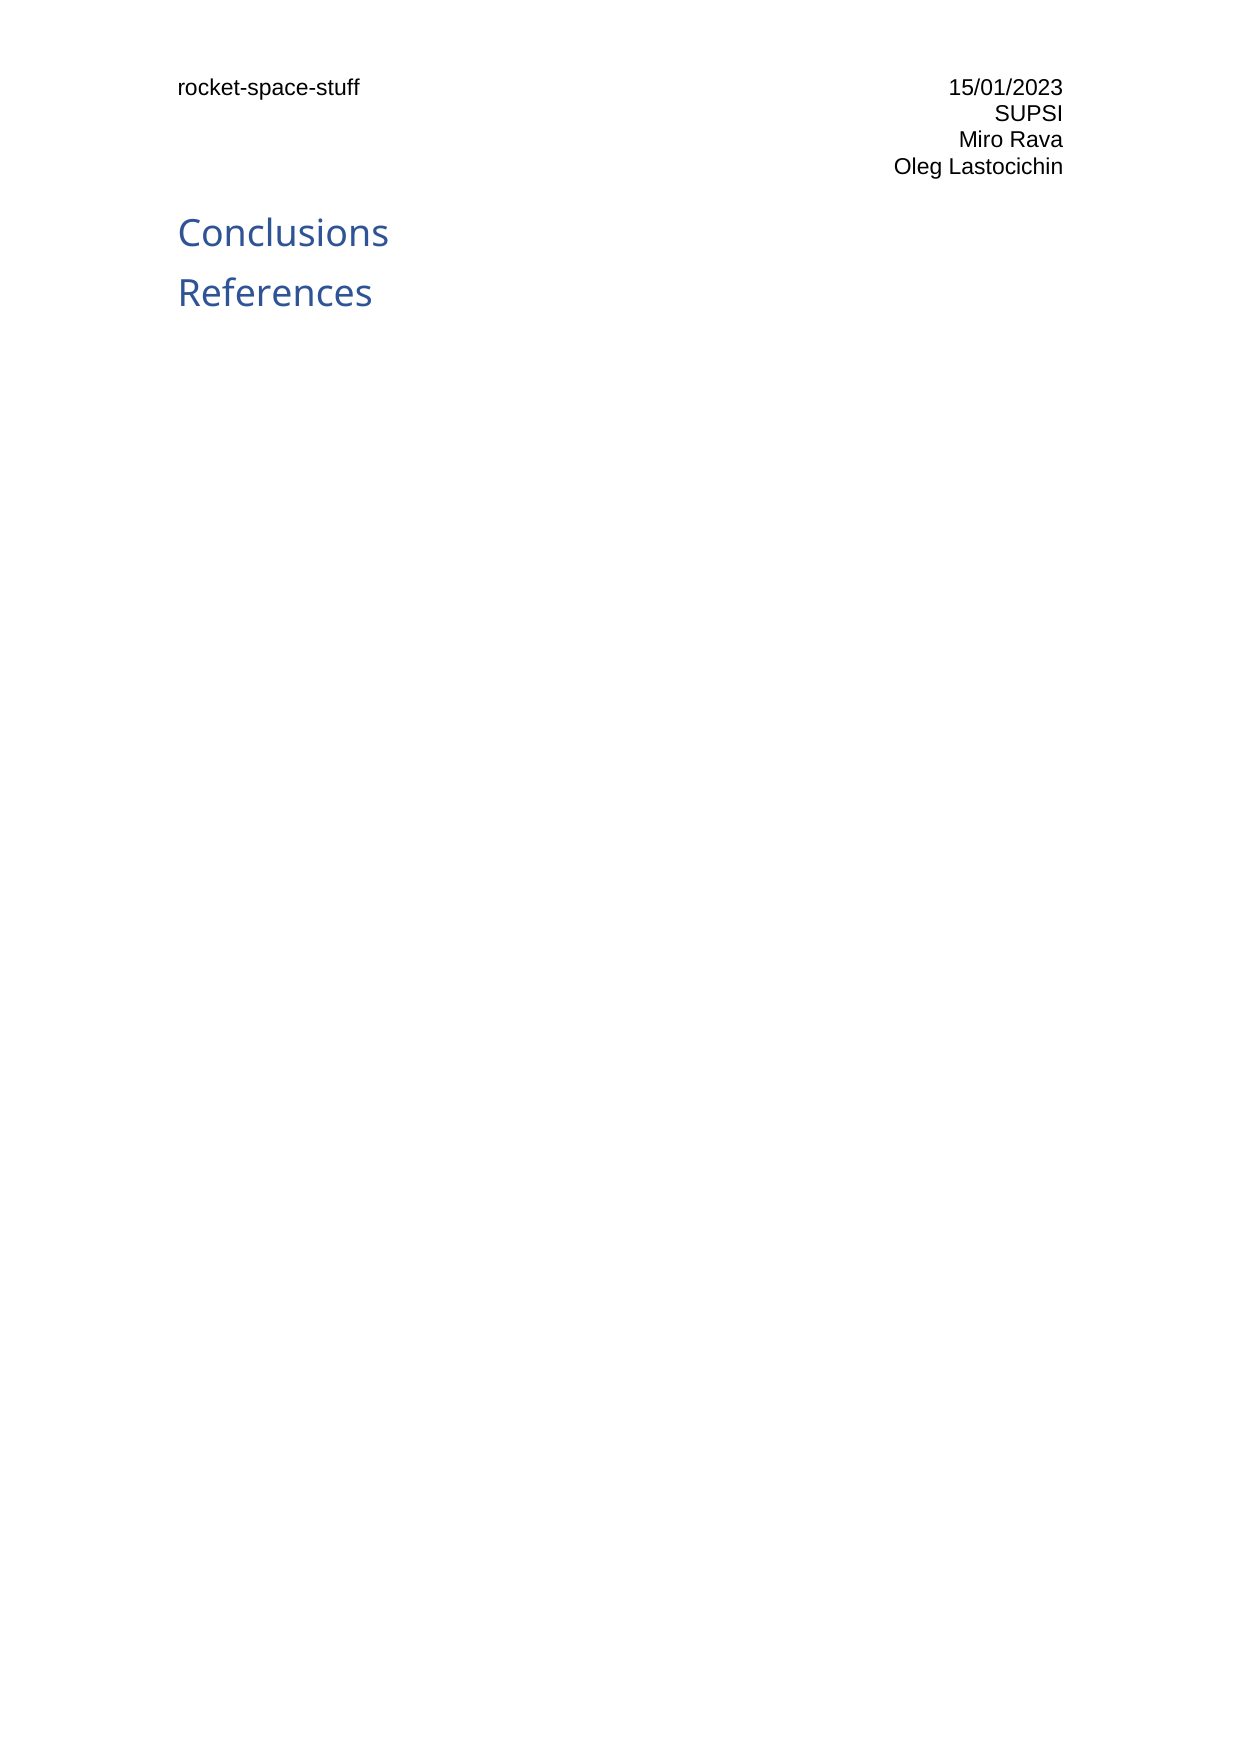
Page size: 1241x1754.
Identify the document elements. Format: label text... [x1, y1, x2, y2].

subtitle References [177, 266, 1063, 317]
subtitle Conclusions [177, 207, 1063, 258]
